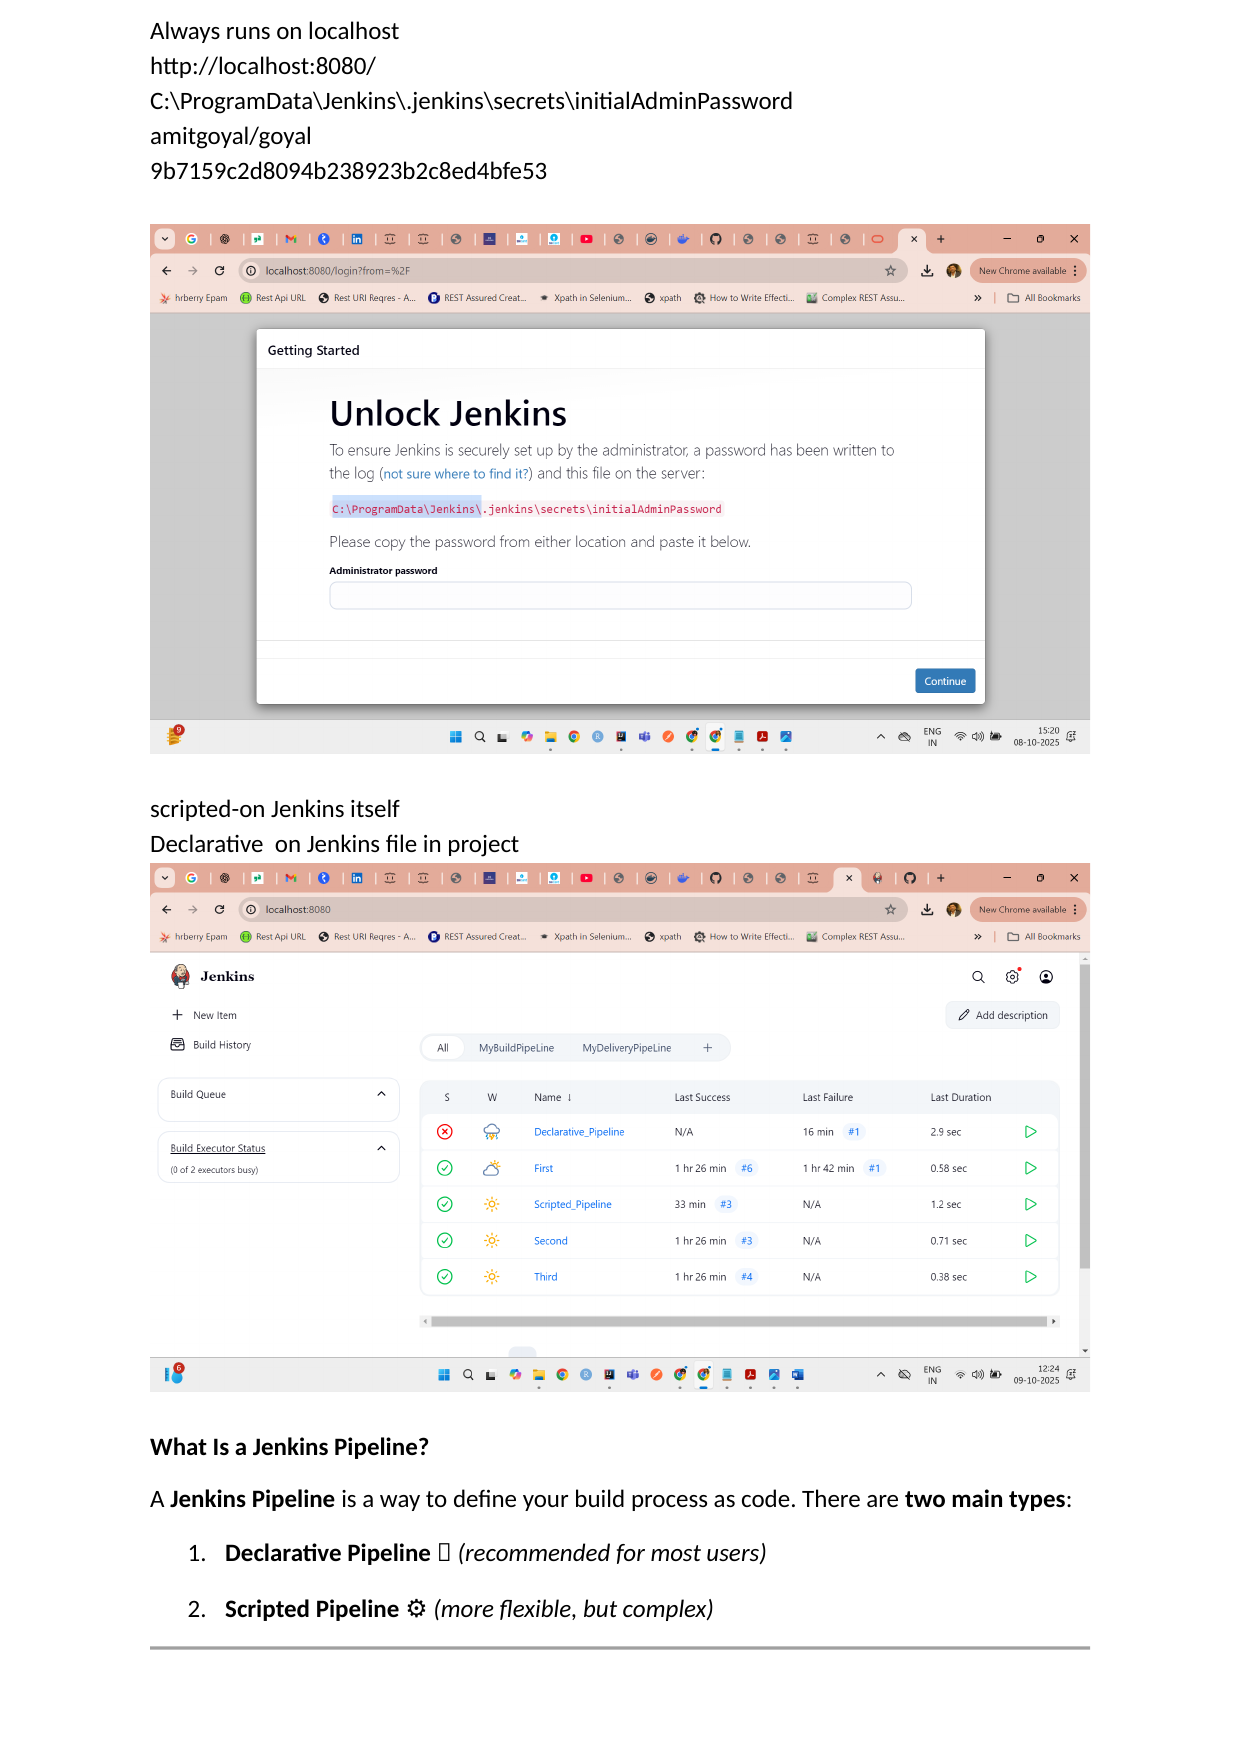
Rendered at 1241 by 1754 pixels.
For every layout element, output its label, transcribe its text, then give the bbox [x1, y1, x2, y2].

text Always runs on localhost http://localhost:8080/ C:\ProgramData\Jenkins\.jenkins\secrets\initialAdminPassword amitgoyal/goyal 9b7159c2d8094b238923b2c8ed4bfe53 scripted-on Jenkins itself Declarative on Jenkins file in project What Is a Jenkins Pipeline? [150, 754, 1090, 863]
text A Jenkins Pipeline is a way to define your build process as code. There are two main types: [150, 1483, 1090, 1514]
list Scripted Pipeline ⚙️ (more flexible, but complex) [187, 1591, 1090, 1625]
picture [150, 224, 1091, 754]
text Always runs on localhost http://localhost:8080/ C:\ProgramData\Jenkins\.jenkins\secrets\initialAdminPassword amitgoyal/goyal 9b7159c2d8094b238923b2c8ed4bfe53 scripted-on Jenkins itself Declarative on Jenkins file in project What Is a Jenkins Pipeline? [150, 1392, 1090, 1462]
list Declarative Pipeline ✅ (recommended for most users) [187, 1535, 1090, 1569]
text Always runs on localhost http://localhost:8080/ C:\ProgramData\Jenkins\.jenkins\secrets\initialAdminPassword amitgoyal/goyal 9b7159c2d8094b238923b2c8ed4bfe53 scripted-on Jenkins itself Declarative on Jenkins file in project What Is a Jenkins Pipeline? [150, 15, 1090, 224]
picture [150, 863, 1091, 1392]
